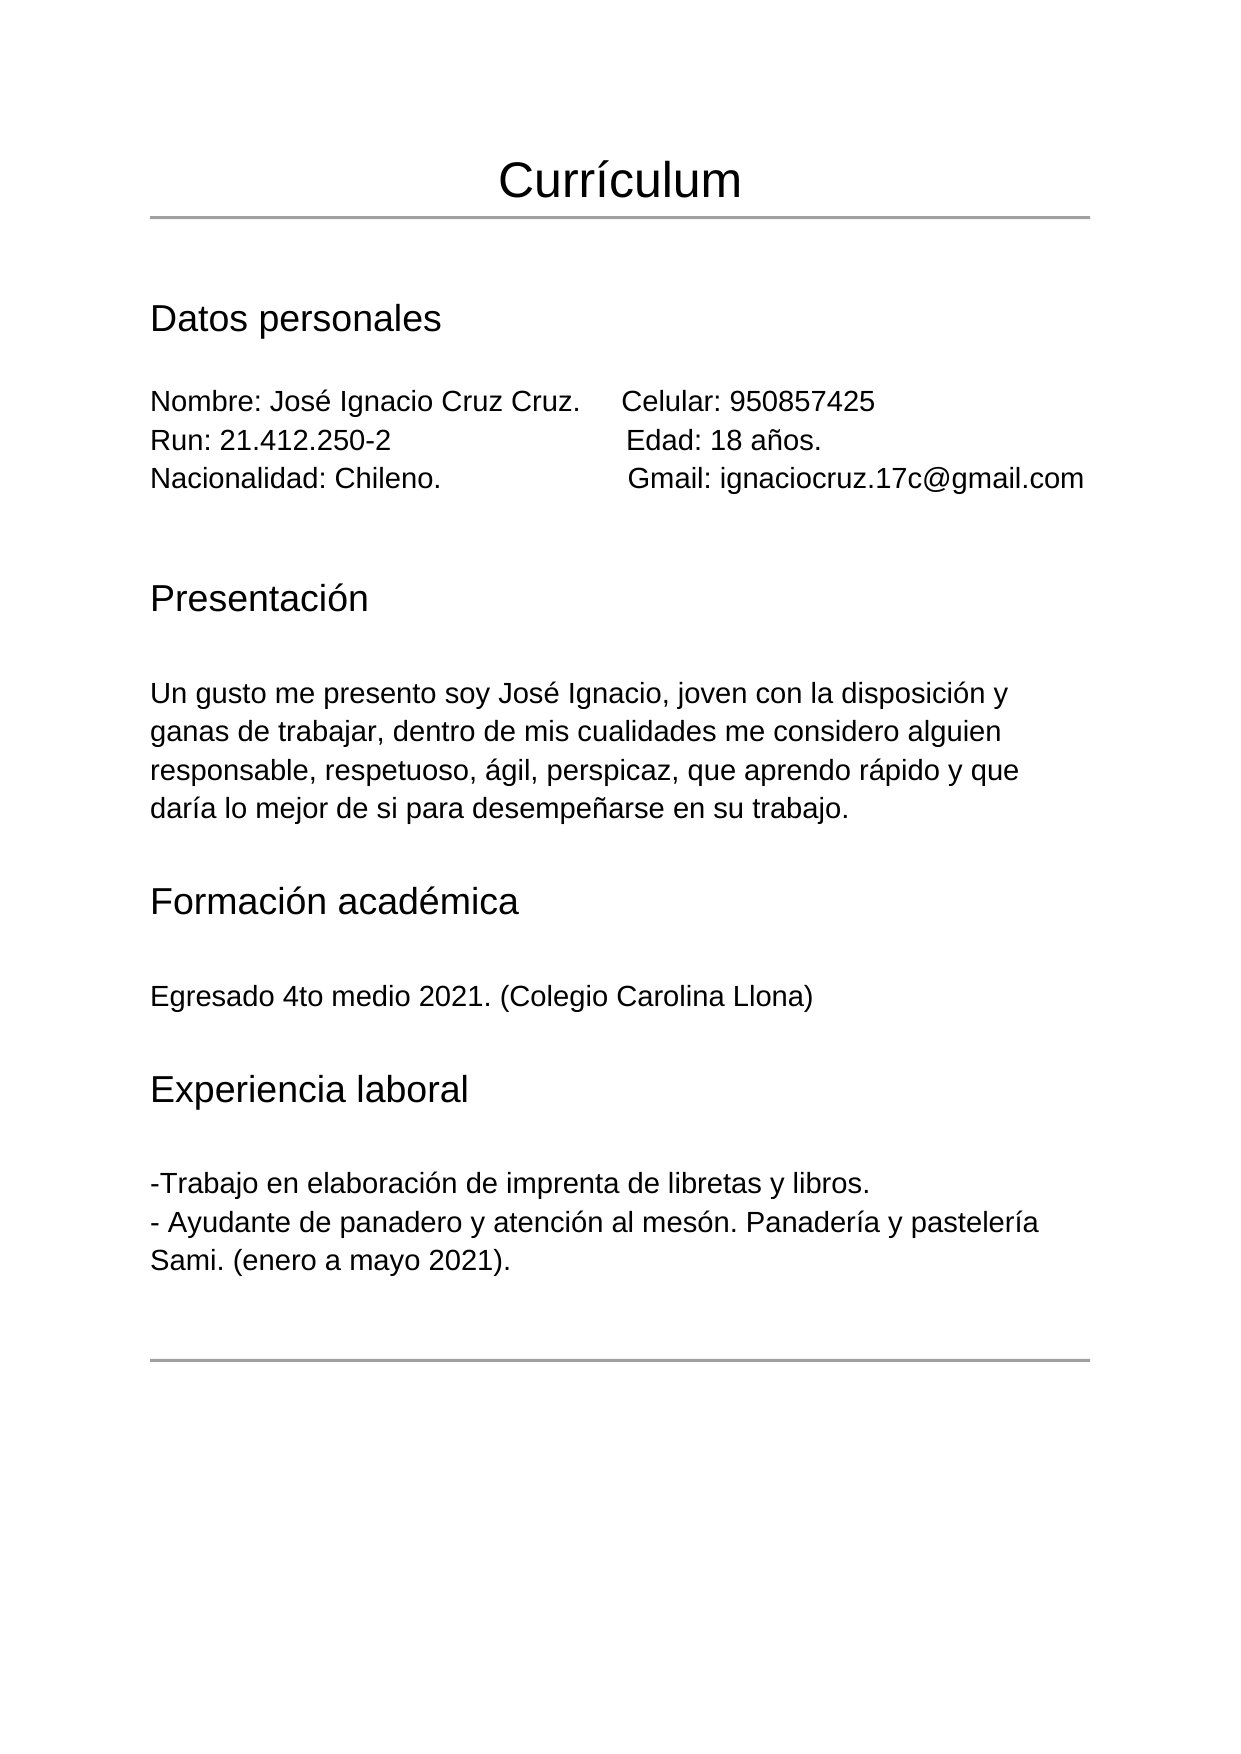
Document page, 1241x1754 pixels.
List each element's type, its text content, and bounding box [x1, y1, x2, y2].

text Nombre: José Ignacio Cruz Cruz. Celular: 950857425 [150, 384, 1090, 417]
text Formación académica [150, 879, 1090, 923]
text Un gusto me presento soy José Ignacio, joven con la disposición y ganas de trabajar, dentro de mis cualidades me considero alguien responsable, respetuoso, ágil, perspicaz, que aprendo rápido y que daría lo mejor de si para desempeñarse en su trabajo. [150, 676, 1090, 825]
text - Ayudante de panadero y atención al mesón. Panadería y pastelería Sami. (enero a mayo 2021). [150, 1204, 1090, 1277]
text Run: 21.412.250-2 Edad: 18 años. [150, 422, 1090, 456]
text Presentación [150, 577, 1090, 620]
text Egresado 4to medio 2021. (Colegio Carolina Llona) [150, 979, 1090, 1012]
text Nacionalidad: Chileno. Gmail: ignaciocruz.17c@gmail.com [150, 461, 1090, 494]
text Datos personales [150, 296, 1090, 339]
text Experiencia laboral [150, 1067, 1090, 1110]
text Currículum [150, 150, 1090, 207]
text -Trabajo en elaboración de imprenta de libretas y libros. [150, 1166, 1090, 1199]
